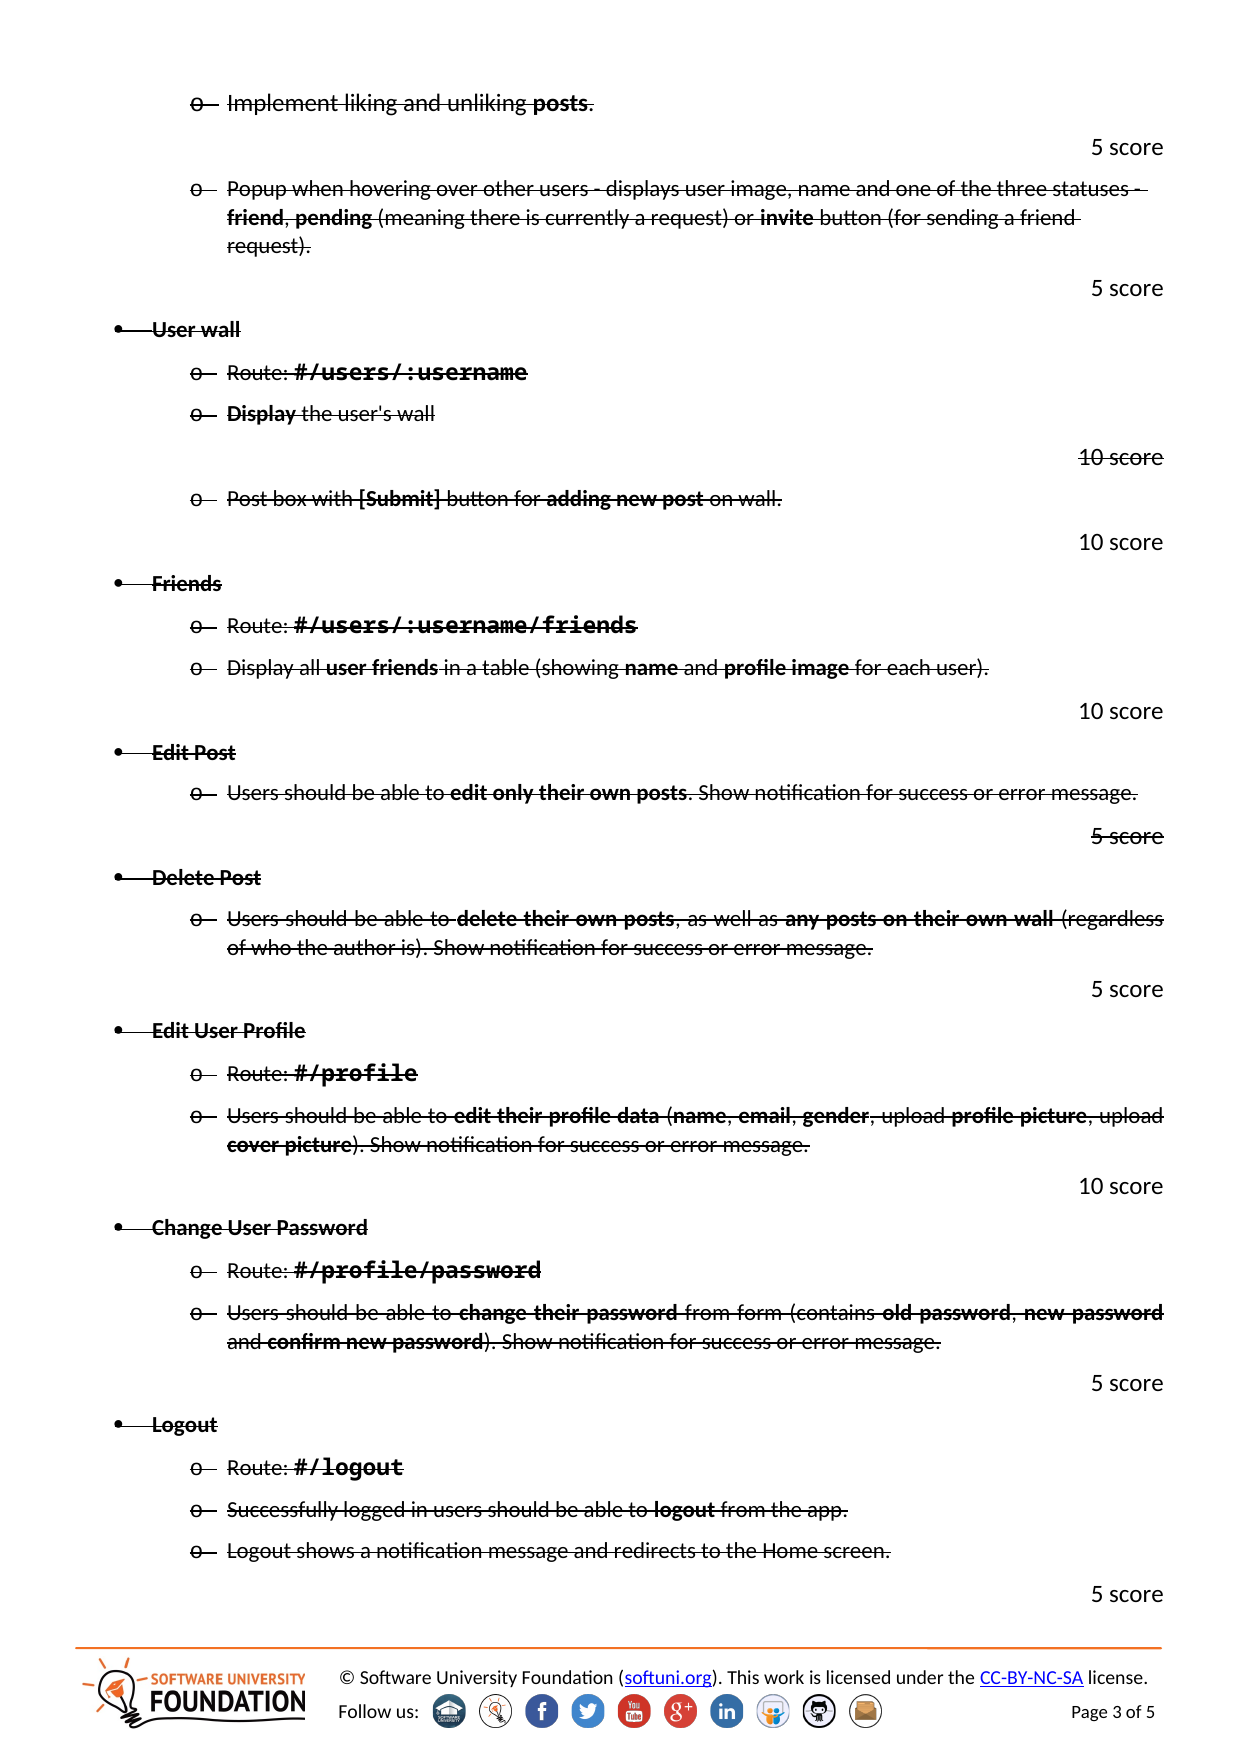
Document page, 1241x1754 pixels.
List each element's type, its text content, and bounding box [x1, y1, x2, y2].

text 5 score [227, 131, 1163, 162]
text 10 score [152, 441, 1163, 472]
list Users should be able to delete their own posts, as well as any posts on their own wall (regardless of who the author is). Show notification for success or error message. [189, 904, 1163, 961]
list Display all user friends in a table (showing name and profile image for each user). [189, 653, 1163, 682]
picture [432, 1694, 466, 1728]
list Successfully logged in users should be able to logout from the app. [189, 1495, 1163, 1524]
list Route: #/users/:username [189, 356, 1163, 387]
list Users should be able to edit their profile data (name, email, gender, upload profile picture, upload cover picture). Show notification for success or error message. [189, 1101, 1163, 1158]
picture [81, 1656, 305, 1729]
list Users should be able to edit only their own posts. Show notification for success or error message. [189, 778, 1163, 808]
list Delete Post [114, 863, 1163, 891]
picture [849, 1694, 882, 1728]
list Route: #/profile/password [189, 1254, 1163, 1285]
list Post box with [Submit] button for adding new post on wall. [189, 484, 1163, 513]
list Display the user's wall [189, 399, 1163, 429]
text 10 score [114, 1170, 1163, 1201]
picture [710, 1694, 744, 1728]
text 5 score [152, 1578, 1163, 1609]
picture [479, 1694, 512, 1728]
text 5 score [114, 1367, 1163, 1398]
picture [617, 1694, 651, 1728]
list Route: #/profile [189, 1057, 1163, 1088]
picture [802, 1694, 836, 1728]
list Edit User Profile [114, 1016, 1163, 1044]
list Logout [114, 1411, 1163, 1438]
list Users should be able to change their password from form (contains old password, new password and confirm new password). Show notification for success or error message. [189, 1298, 1163, 1355]
list Edit Post [114, 738, 1163, 766]
list Friends [114, 569, 1163, 597]
list Logout shows a notification message and redirects to the Home screen. [189, 1537, 1163, 1566]
list User wall [114, 315, 1163, 343]
text 5 score [114, 973, 1163, 1004]
picture [571, 1694, 605, 1728]
picture [664, 1694, 697, 1728]
picture [525, 1694, 559, 1728]
text 5 score [77, 272, 1163, 303]
list Route: #/users/:username/friends [189, 609, 1163, 641]
picture [756, 1694, 790, 1728]
text 10 score [227, 526, 1163, 556]
list Change User Password [114, 1213, 1163, 1241]
text 5 score [114, 820, 1163, 851]
list Implement liking and unliking posts. [189, 87, 1163, 119]
list Popup when hovering over other users - displays user image, name and one of the three statuses - friend, pending (meaning there is currently a request) or invite button (for sending a friend request). [189, 174, 1163, 259]
list Route: #/logout [189, 1451, 1163, 1482]
text 10 score [152, 695, 1163, 725]
